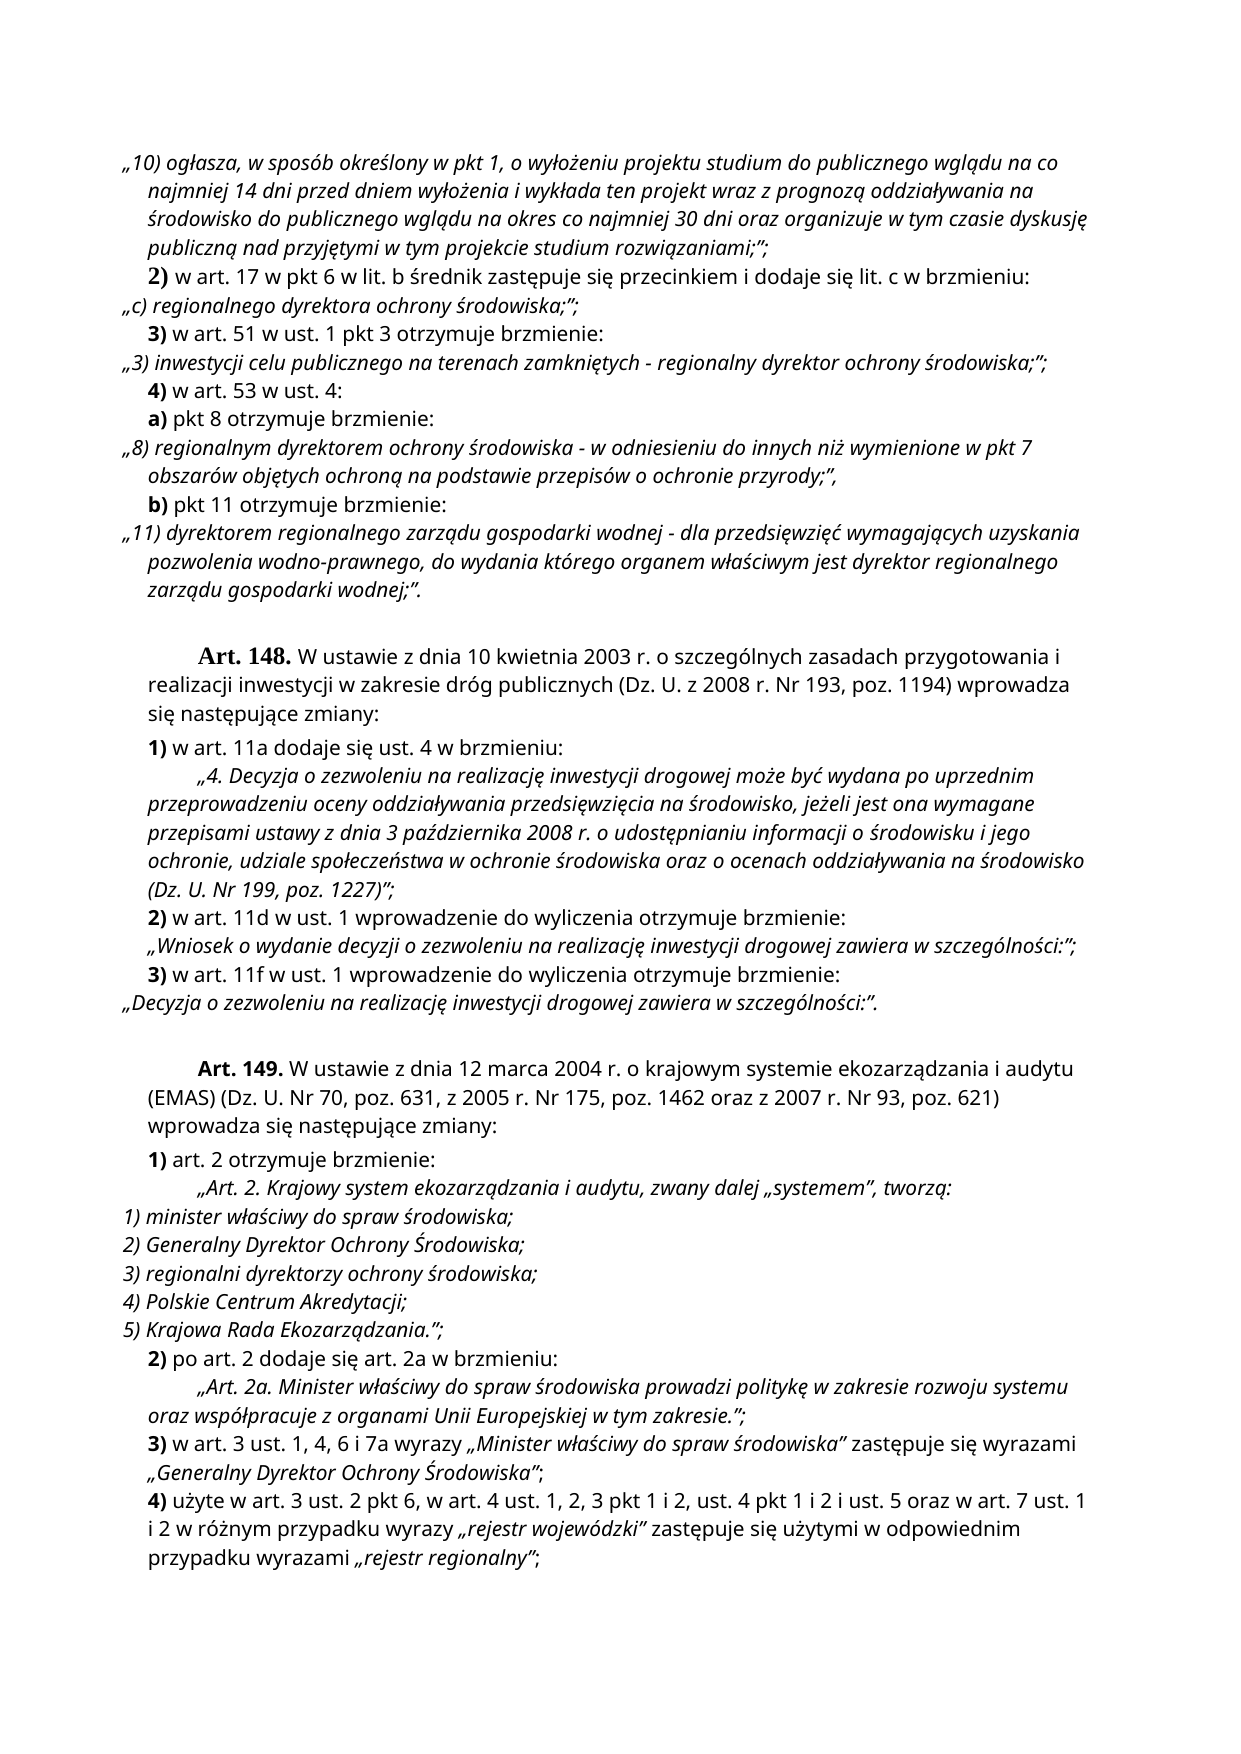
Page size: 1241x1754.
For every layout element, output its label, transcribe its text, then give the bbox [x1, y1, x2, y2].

text 2) Generalny Dyrektor Ochrony Środowiska; [123, 1230, 1093, 1259]
text 1) art. 2 otrzymuje brzmienie: [148, 1145, 1093, 1173]
text 3) w art. 3 ust. 1, 4, 6 i 7a wyrazy „Minister właściwy do spraw środowiska” zastępuje się wyrazami „Generalny Dyrektor Ochrony Środowiska”; [148, 1429, 1093, 1486]
text a) pkt 8 otrzymuje brzmienie: [148, 404, 1093, 433]
text Art. 149. W ustawie z dnia 12 marca 2004 r. o krajowym systemie ekozarządzania i audytu (EMAS) (Dz. U. Nr 70, poz. 631, z 2005 r. Nr 175, poz. 1462 oraz z 2007 r. Nr 93, poz. 621) wprowadza się następujące zmiany: [148, 1054, 1093, 1140]
text 2) w art. 11d w ust. 1 wprowadzenie do wyliczenia otrzymuje brzmienie: [148, 903, 1093, 932]
text „10) ogłasza, w sposób określony w pkt 1, o wyłożeniu projektu studium do publicznego wglądu na co najmniej 14 dni przed dniem wyłożenia i wykłada ten projekt wraz z prognozą oddziaływania na środowisko do publicznego wglądu na okres co najmniej 30 dni oraz organizuje w tym czasie dyskusję publiczną nad przyjętymi w tym projekcie studium rozwiązaniami;”; [123, 148, 1093, 261]
text 1) w art. 11a dodaje się ust. 4 w brzmieniu: [148, 733, 1093, 761]
text 2) w art. 17 w pkt 6 w lit. b średnik zastępuje się przecinkiem i dodaje się lit. c w brzmieniu: [148, 261, 1093, 291]
text Art. 148. W ustawie z dnia 10 kwietnia 2003 r. o szczególnych zasadach przygotowania i realizacji inwestycji w zakresie dróg publicznych (Dz. U. z 2008 r. Nr 193, poz. 1194) wprowadza się następujące zmiany: [148, 641, 1093, 727]
text b) pkt 11 otrzymuje brzmienie: [148, 490, 1093, 518]
text 5) Krajowa Rada Ekozarządzania.”; [123, 1316, 1093, 1344]
text „Art. 2. Krajowy system ekozarządzania i audytu, zwany dalej „systemem”, tworzą: [148, 1173, 1093, 1202]
text „3) inwestycji celu publicznego na terenach zamkniętych - regionalny dyrektor ochrony środowiska;”; [123, 348, 1093, 376]
text 4) w art. 53 w ust. 4: [148, 376, 1093, 404]
text „4. Decyzja o zezwoleniu na realizację inwestycji drogowej może być wydana po uprzednim przeprowadzeniu oceny oddziaływania przedsięwzięcia na środowisko, jeżeli jest ona wymagane przepisami ustawy z dnia 3 października 2008 r. o udostępnianiu informacji o środowisku i jego ochronie, udziale społeczeństwa w ochronie środowiska oraz o ocenach oddziaływania na środowisko (Dz. U. Nr 199, poz. 1227)”; [148, 761, 1093, 903]
text „Art. 2a. Minister właściwy do spraw środowiska prowadzi politykę w zakresie rozwoju systemu oraz współpracuje z organami Unii Europejskiej w tym zakresie.”; [148, 1372, 1093, 1429]
text „c) regionalnego dyrektora ochrony środowiska;”; [123, 291, 1093, 319]
text 3) regionalni dyrektorzy ochrony środowiska; [123, 1259, 1093, 1287]
text 3) w art. 51 w ust. 1 pkt 3 otrzymuje brzmienie: [148, 319, 1093, 348]
text 2) po art. 2 dodaje się art. 2a w brzmieniu: [148, 1344, 1093, 1372]
text 4) użyte w art. 3 ust. 2 pkt 6, w art. 4 ust. 1, 2, 3 pkt 1 i 2, ust. 4 pkt 1 i 2 i ust. 5 oraz w art. 7 ust. 1 i 2 w różnym przypadku wyrazy „rejestr wojewódzki” zastępuje się użytymi w odpowiednim przypadku wyrazami „rejestr regionalny”; [148, 1486, 1093, 1571]
text „11) dyrektorem regionalnego zarządu gospodarki wodnej - dla przedsięwzięć wymagających uzyskania pozwolenia wodno-prawnego, do wydania którego organem właściwym jest dyrektor regionalnego zarządu gospodarki wodnej;”. [123, 518, 1093, 604]
text 4) Polskie Centrum Akredytacji; [123, 1287, 1093, 1316]
text „Decyzja o zezwoleniu na realizację inwestycji drogowej zawiera w szczególności:”. [123, 988, 1093, 1017]
text „8) regionalnym dyrektorem ochrony środowiska - w odniesieniu do innych niż wymienione w pkt 7 obszarów objętych ochroną na podstawie przepisów o ochronie przyrody;”, [123, 433, 1093, 490]
text „Wniosek o wydanie decyzji o zezwoleniu na realizację inwestycji drogowej zawiera w szczególności:”; [148, 932, 1093, 960]
text 3) w art. 11f w ust. 1 wprowadzenie do wyliczenia otrzymuje brzmienie: [148, 960, 1093, 988]
text 1) minister właściwy do spraw środowiska; [123, 1202, 1093, 1230]
